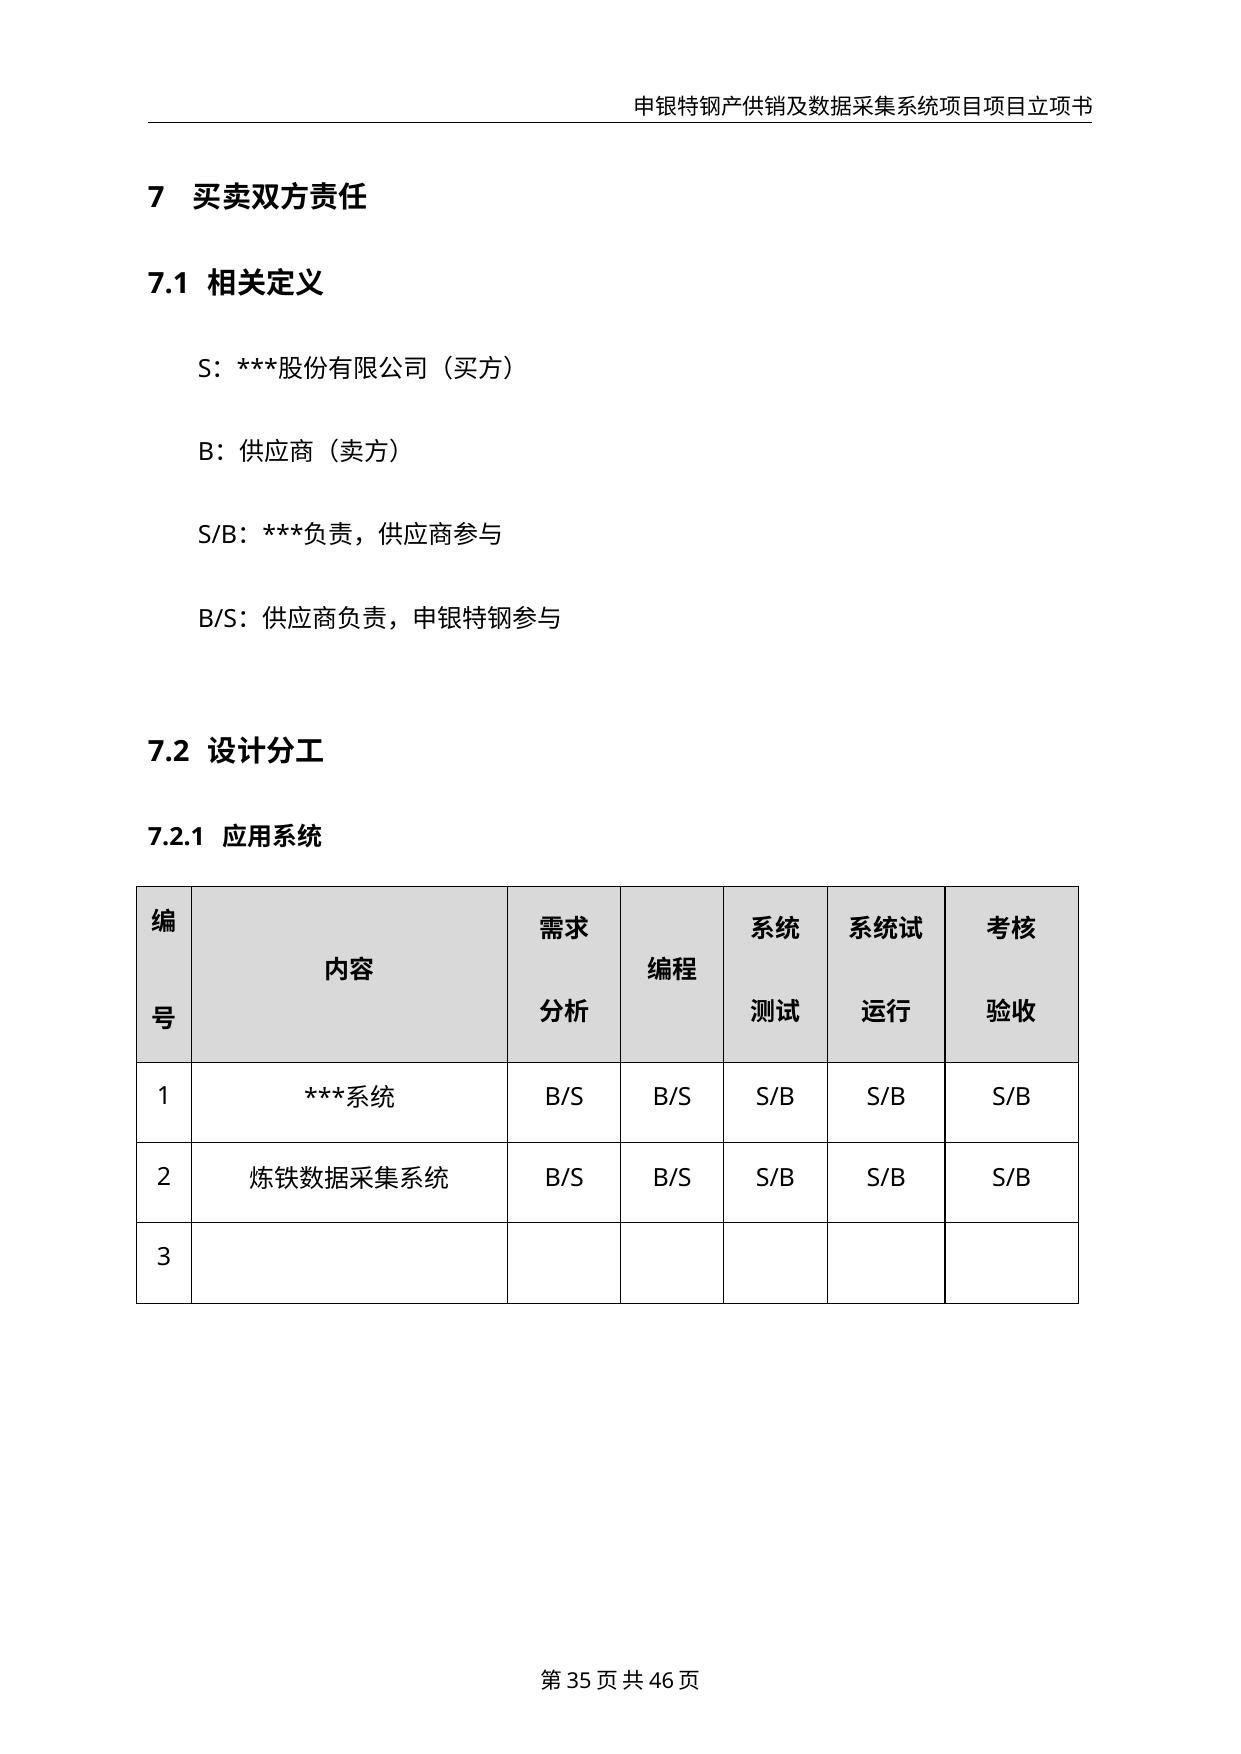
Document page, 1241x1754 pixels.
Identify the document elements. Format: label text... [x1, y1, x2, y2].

table_header 编号 [137, 887, 191, 1062]
table_cell B/S [621, 1143, 723, 1222]
table_header 内容 [192, 887, 507, 1062]
table_cell [724, 1223, 827, 1302]
table_cell [137, 1063, 191, 1142]
table_cell [137, 1143, 191, 1222]
table_cell S/B [828, 1143, 944, 1222]
table_cell B/S [508, 1143, 620, 1222]
table_header 系统 测试 [724, 887, 827, 1062]
table_header 需求 分析 [508, 887, 620, 1062]
table_header 系统试 运行 [828, 887, 944, 1062]
table_cell B/S [508, 1063, 620, 1142]
table_cell ***系统 [192, 1063, 507, 1142]
table_cell S/B [828, 1063, 944, 1142]
table_cell S/B [724, 1063, 827, 1142]
text S：***股份有限公司（买方） [148, 334, 1092, 399]
subtitle 相关定义 [148, 248, 1092, 313]
table_cell S/B [946, 1063, 1078, 1142]
table_cell [621, 1223, 723, 1302]
text B/S：供应商负责，申银特钢参与 [148, 584, 1092, 649]
text S/B：***负责，供应商参与 [148, 501, 1092, 566]
table_cell [508, 1223, 620, 1302]
subtitle 买卖双方责任 [148, 162, 1092, 227]
table_header 考核 验收 [946, 887, 1078, 1062]
table_cell B/S [621, 1063, 723, 1142]
table_cell S/B [724, 1143, 827, 1222]
table_cell S/B [946, 1143, 1078, 1222]
table_cell [137, 1223, 191, 1302]
table_cell [828, 1223, 944, 1302]
table_cell [192, 1223, 507, 1302]
table_cell [946, 1223, 1078, 1302]
subtitle 应用系统 [148, 802, 1092, 867]
table_cell 炼铁数据采集系统 [192, 1143, 507, 1222]
subtitle 设计分工 [148, 716, 1092, 781]
text B：供应商（卖方） [148, 417, 1092, 482]
table_header 编程 [621, 887, 723, 1062]
